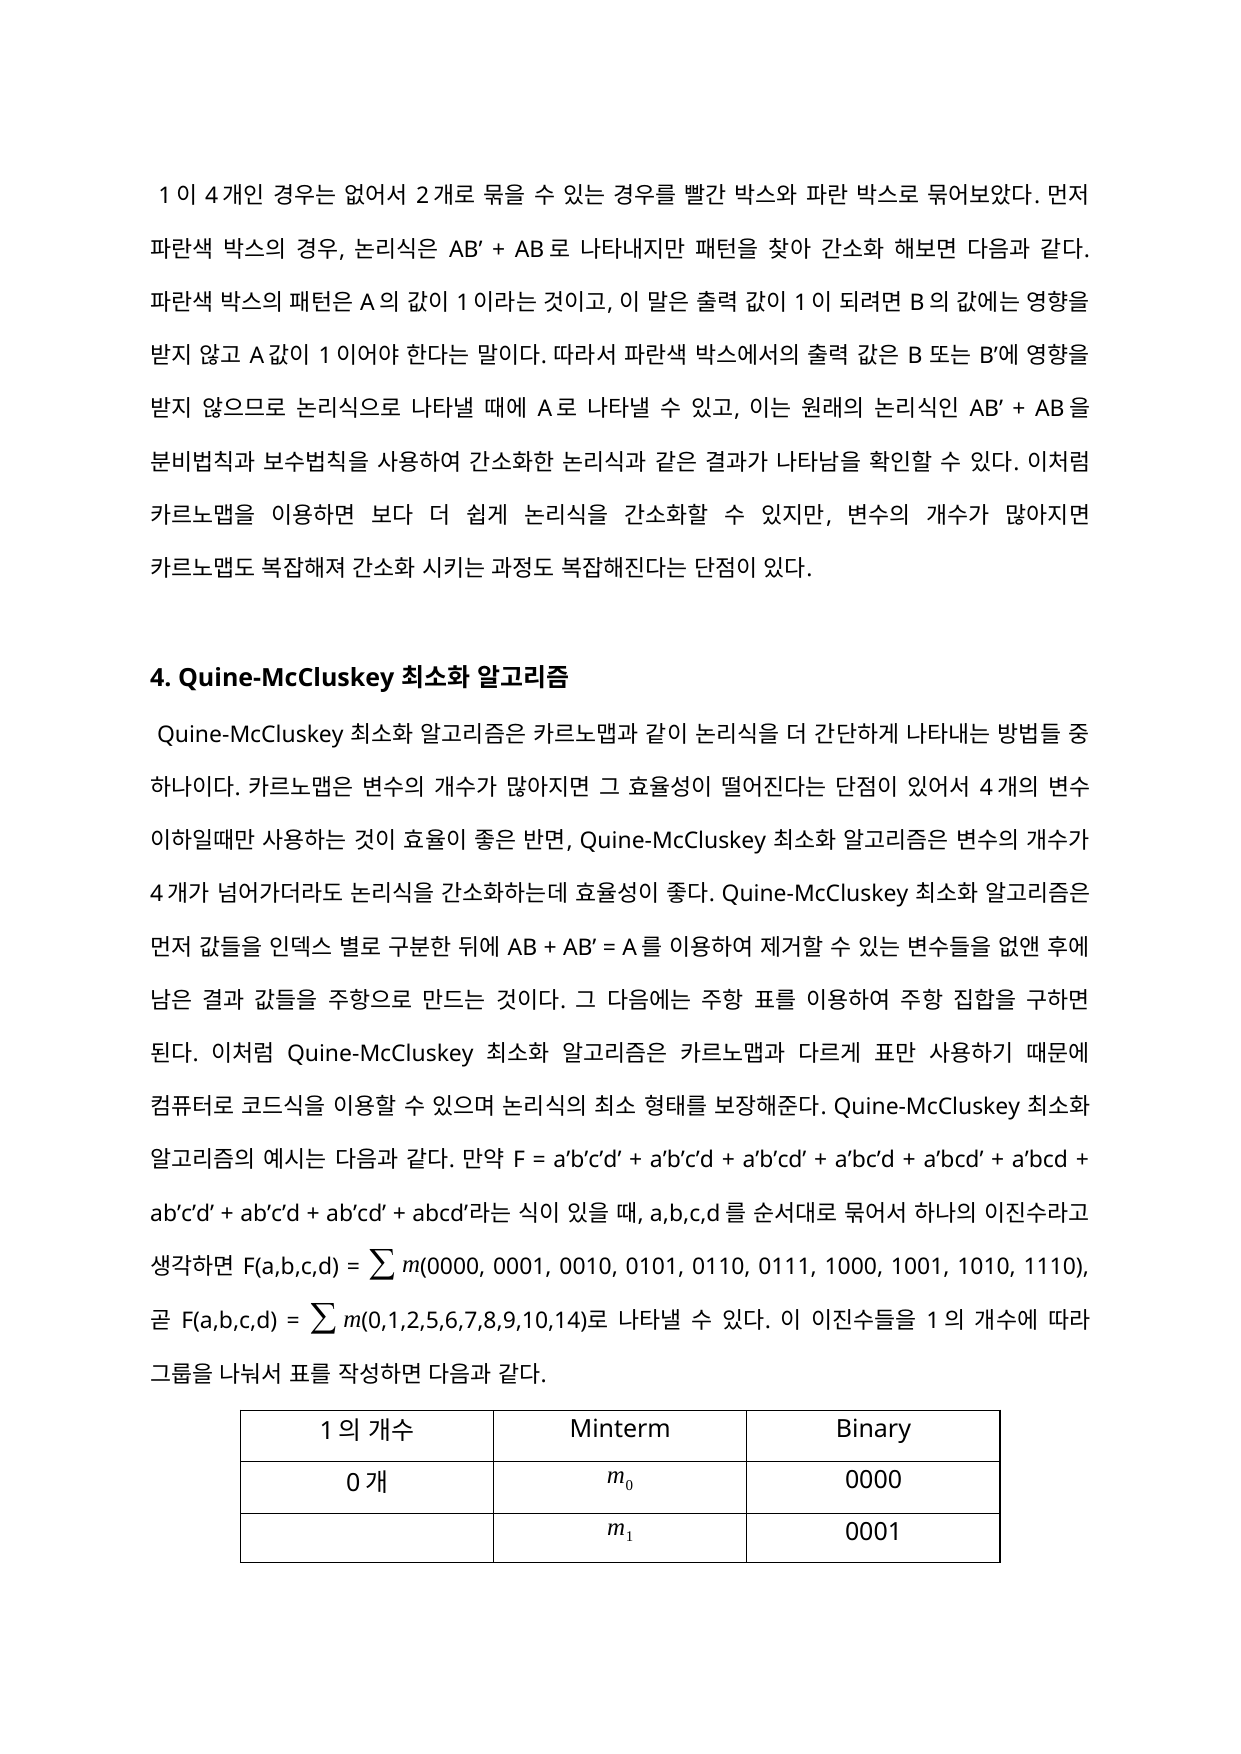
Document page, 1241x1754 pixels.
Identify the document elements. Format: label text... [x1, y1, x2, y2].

table_cell 1개 [241, 1514, 493, 1562]
table_header Binary [747, 1411, 999, 1461]
table_header 1의 개수 [241, 1411, 493, 1461]
text 1이 4개인 경우는 없어서 2개로 묶을 수 있는 경우를 빨간 박스와 파란 박스로 묶어보았다. 먼저 파란색 박스의 경우, 논리식은 AB’ + AB로 나타내지만 패턴을 찾아 간소화 해보면 다음과 같다. 파란색 박스의 패턴은 A의 값이 1이라는 것이고, 이 말은 출력 값이 1이 되려면 B의 값에는 영향을 받지 않고 A값이 1이어야 한다는 말이다. 따라서 파란색 박스에서의 출력 값은 B 또는 B’에 영향을 받지 않으므로 논리식으로 나타낼 때에 A로 나타낼 수 있고, 이는 원래의 논리식인 AB’ + AB을 분비법칙과 보수법칙을 사용하여 간소화한 논리식과 같은 결과가 나타남을 확인할 수 있다. 이처럼 카르노맵을 이용하면 보다 더 쉽게 논리식을 간소화할 수 있지만, 변수의 개수가 많아지면 카르노맵도 복잡해져 간소화 시키는 과정도 복잡해진다는 단점이 있다. [150, 177, 1090, 583]
table_cell 0001 [747, 1514, 999, 1562]
table_header Minterm [494, 1411, 746, 1461]
table_cell 0000 [747, 1462, 999, 1513]
text Quine-McCluskey 최소화 알고리즘은 카르노맵과 같이 논리식을 더 간단하게 나타내는 방법들 중 하나이다. 카르노맵은 변수의 개수가 많아지면 그 효율성이 떨어진다는 단점이 있어서 4개의 변수 이하일때만 사용하는 것이 효율이 좋은 반면, Quine-McCluskey 최소화 알고리즘은 변수의 개수가 4개가 넘어가더라도 논리식을 간소화하는데 효율성이 좋다. Quine-McCluskey 최소화 알고리즘은 먼저 값들을 인덱스 별로 구분한 뒤에 AB + AB’ = A를 이용하여 제거할 수 있는 변수들을 없앤 후에 남은 결과 값들을 주항으로 만드는 것이다. 그 다음에는 주항 표를 이용하여 주항 집합을 구하면 된다. 이처럼 Quine-McCluskey 최소화 알고리즘은 카르노맵과 다르게 표만 사용하기 때문에 컴퓨터로 코드식을 이용할 수 있으며 논리식의 최소 형태를 보장해준다. Quine-McCluskey 최소화 알고리즘의 예시는 다음과 같다. 만약 F = a’b’c’d’ + a’b’c’d + a’b’cd’ + a’bc’d + a’bcd’ + a’bcd + ab’c’d’ + ab’c’d + ab’cd’ + abcd’라는 식이 있을 때, a,b,c,d를 순서대로 묶어서 하나의 이진수라고 생각하면 F(a,b,c,d) = (0000, 0001, 0010, 0101, 0110, 0111, 1000, 1001, 1010, 1110), 곧 F(a,b,c,d) = (0,1,2,5,6,7,8,9,10,14)로 나타낼 수 있다. 이 이진수들을 1의 개수에 따라 그룹을 나눠서 표를 작성하면 다음과 같다. [150, 716, 1090, 1389]
table_cell [494, 1514, 746, 1562]
table_cell [494, 1462, 746, 1513]
text 4. Quine-McCluskey 최소화 알고리즘 [150, 658, 1090, 694]
table_cell 0개 [241, 1462, 493, 1513]
